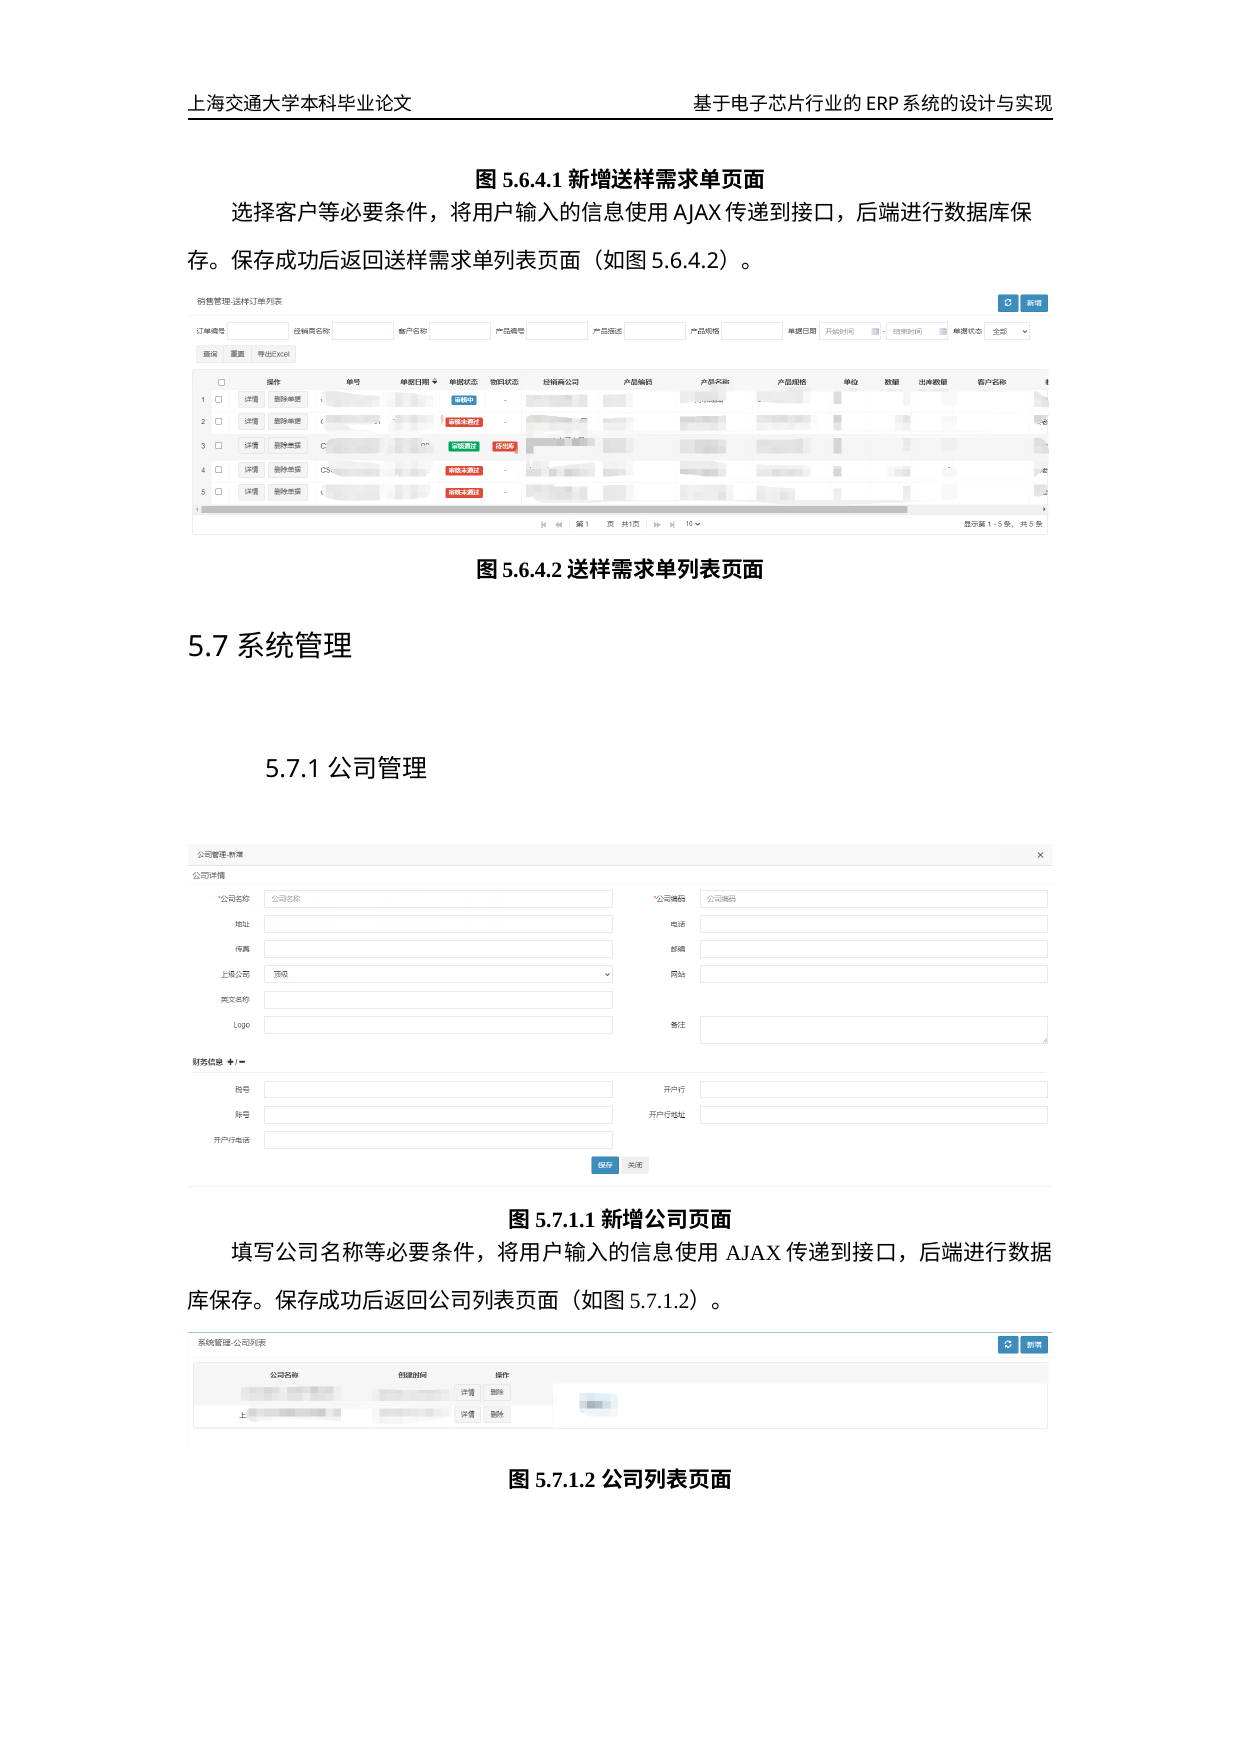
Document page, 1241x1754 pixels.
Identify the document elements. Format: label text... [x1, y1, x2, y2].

text 图 5.7.1.1 新增公司页面 [187, 1202, 1053, 1234]
text 图5.6.4.2 送样需求单列表页面 [187, 552, 1053, 584]
subtitle 5.7 系统管理 [187, 611, 1053, 676]
text 选择客户等必要条件，将用户输入的信息使用AJAX传递到接口，后端进行数据库保存。保存成功后返回送样需求单列表页面（如图5.6.4.2）。 [187, 194, 1053, 276]
picture [187, 844, 1053, 1190]
text 图 5.6.4.1 新增送样需求单页面 [187, 162, 1053, 194]
text 填写公司名称等必要条件，将用户输入的信息使用AJAX传递到接口，后端进行数据库保存。保存成功后返回公司列表页面（如图5.7.1.2）。 [187, 1234, 1053, 1316]
picture [187, 291, 1053, 546]
text 图 5.7.1.2 公司列表页面 [187, 1461, 1053, 1494]
subtitle 5.7.1 公司管理 [231, 734, 1031, 799]
picture [187, 1331, 1053, 1443]
